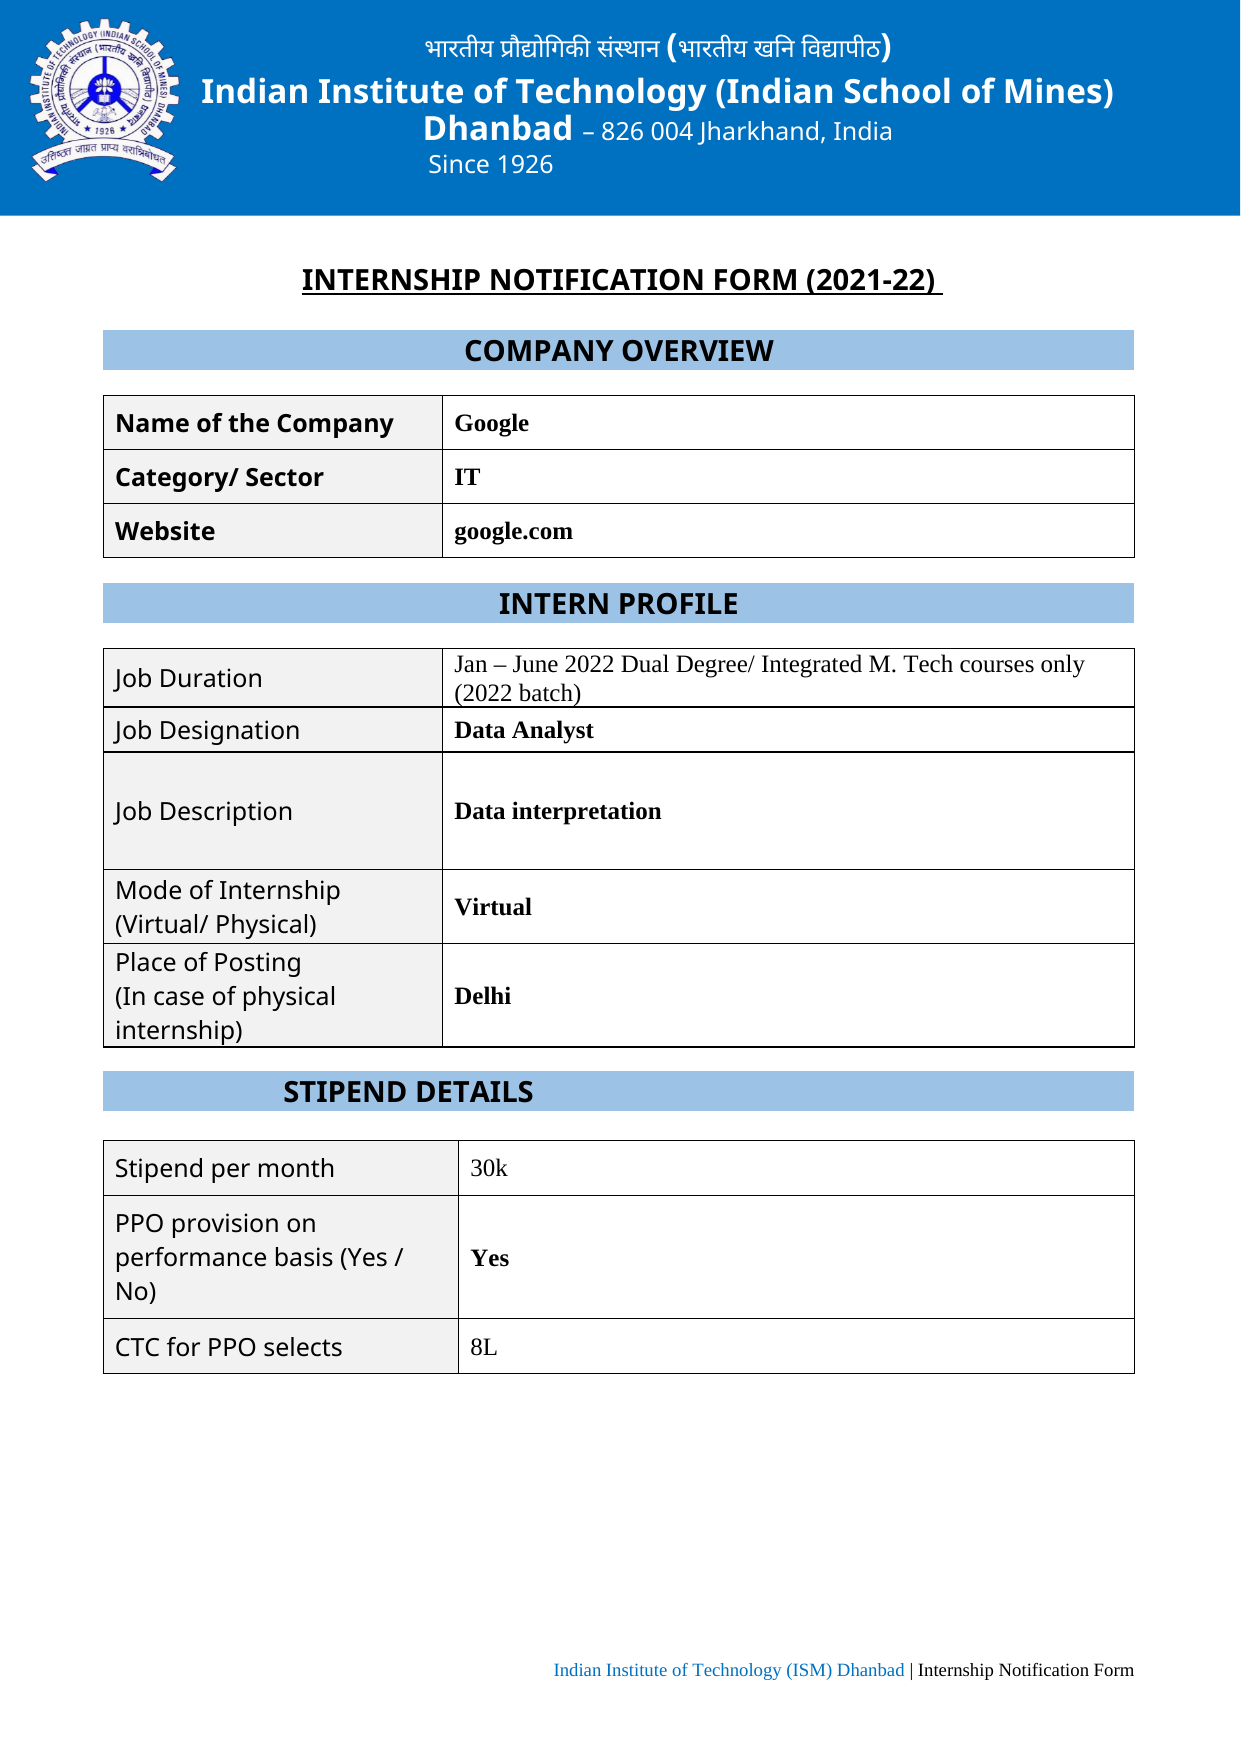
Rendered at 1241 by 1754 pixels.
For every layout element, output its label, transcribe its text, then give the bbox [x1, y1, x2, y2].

picture [14, 8, 198, 193]
table_cell 8L [459, 1319, 1134, 1373]
table_cell Website [104, 504, 442, 557]
table_cell Yes [459, 1196, 1134, 1318]
table_cell Job Description [104, 753, 442, 869]
table_header Google [443, 396, 1134, 449]
table_cell Job Designation [104, 708, 442, 751]
table_cell Place of Posting (In case of physical internship) [104, 944, 442, 1046]
text COMPANY OVERVIEW [103, 330, 1134, 370]
table_cell Virtual [443, 870, 1134, 943]
table_cell IT [443, 450, 1134, 503]
table_cell Delhi [443, 944, 1134, 1046]
text INTERN PROFILE [103, 583, 1134, 623]
table_header Stipend per month [104, 1141, 458, 1195]
table_cell google.com [443, 504, 1134, 557]
table_header Jan – June 2022 Dual Degree/ Integrated M. Tech courses only (2022 batch) [443, 649, 1134, 706]
table_cell Data Analyst [443, 708, 1134, 751]
table_header Name of the Company [104, 396, 442, 449]
table_cell PPO provision on performance basis (Yes / No) [104, 1196, 458, 1318]
text STIPEND DETAILS [103, 1071, 1134, 1111]
text INTERNSHIP NOTIFICATION FORM (2021-22) [103, 259, 1134, 299]
table_header 30k [459, 1141, 1134, 1195]
table_cell Category/ Sector [104, 450, 442, 503]
table_header Job Duration [104, 649, 442, 706]
table_cell Mode of Internship (Virtual/ Physical) [104, 870, 442, 943]
table_cell Data interpretation [443, 753, 1134, 869]
table_cell CTC for PPO selects [104, 1319, 458, 1373]
